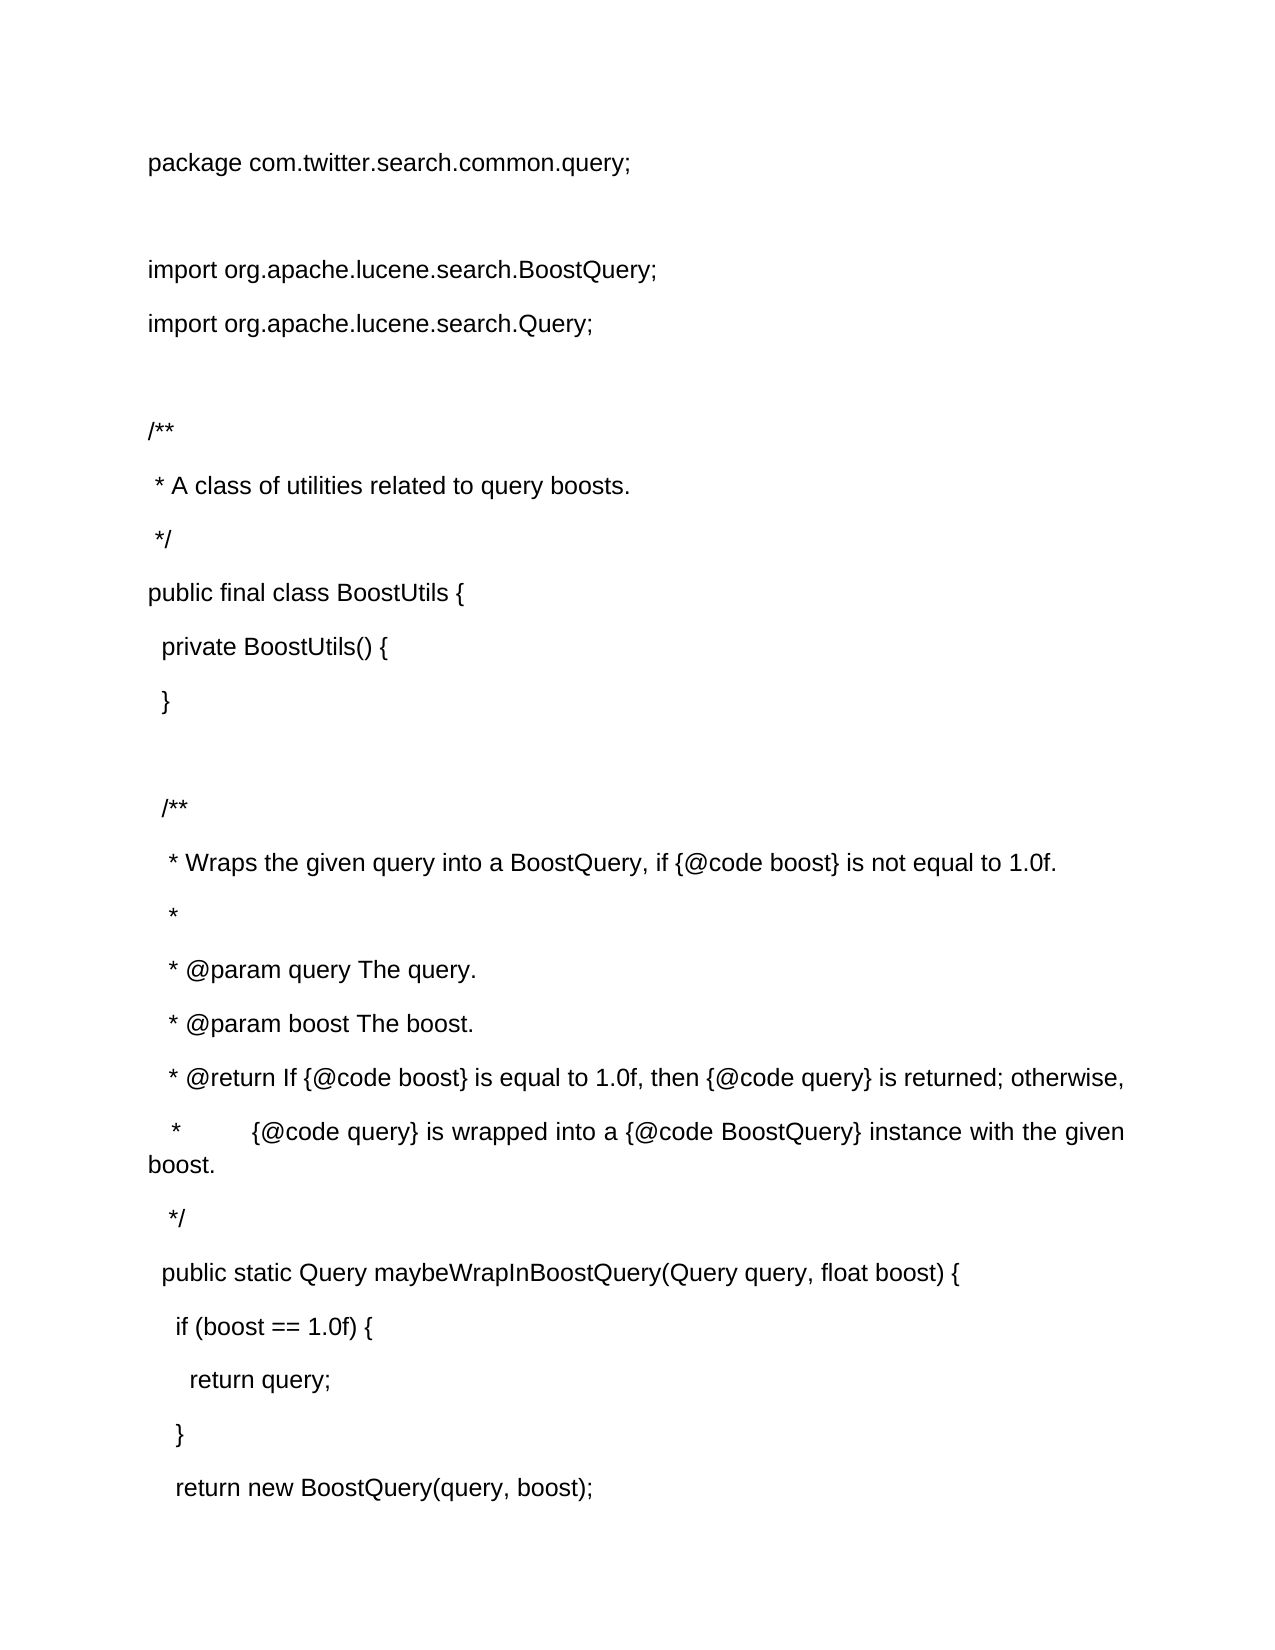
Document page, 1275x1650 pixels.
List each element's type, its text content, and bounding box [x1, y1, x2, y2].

text /** [148, 794, 1127, 823]
text * @return If {@code boost} is equal to 1.0f, then {@code query} is returned; otherwise, [148, 1063, 1127, 1092]
text */ [148, 1204, 1127, 1233]
text * @param query The query. [148, 955, 1127, 984]
text package com.twitter.search.common.query; [148, 148, 1127, 176]
text } [148, 686, 1127, 715]
text * [148, 902, 1127, 930]
text private BoostUtils() { [148, 632, 1127, 661]
text } [148, 1419, 1127, 1448]
text return query; [148, 1365, 1127, 1394]
text /** [148, 417, 1127, 446]
text if (boost == 1.0f) { [148, 1312, 1127, 1340]
text * @param boost The boost. [148, 1009, 1127, 1038]
text * A class of utilities related to query boosts. [148, 471, 1127, 499]
text public static Query maybeWrapInBoostQuery(Query query, float boost) { [148, 1258, 1127, 1286]
text */ [148, 524, 1127, 553]
text * Wraps the given query into a BoostQuery, if {@code boost} is not equal to 1.0f. [148, 848, 1127, 876]
text import org.apache.lucene.search.BoostQuery; [148, 255, 1127, 284]
text * {@code query} is wrapped into a {@code BoostQuery} instance with the given boost. [148, 1117, 1127, 1179]
text import org.apache.lucene.search.Query; [148, 309, 1127, 338]
text return new BoostQuery(query, boost); [148, 1473, 1127, 1502]
text public final class BoostUtils { [148, 578, 1127, 607]
